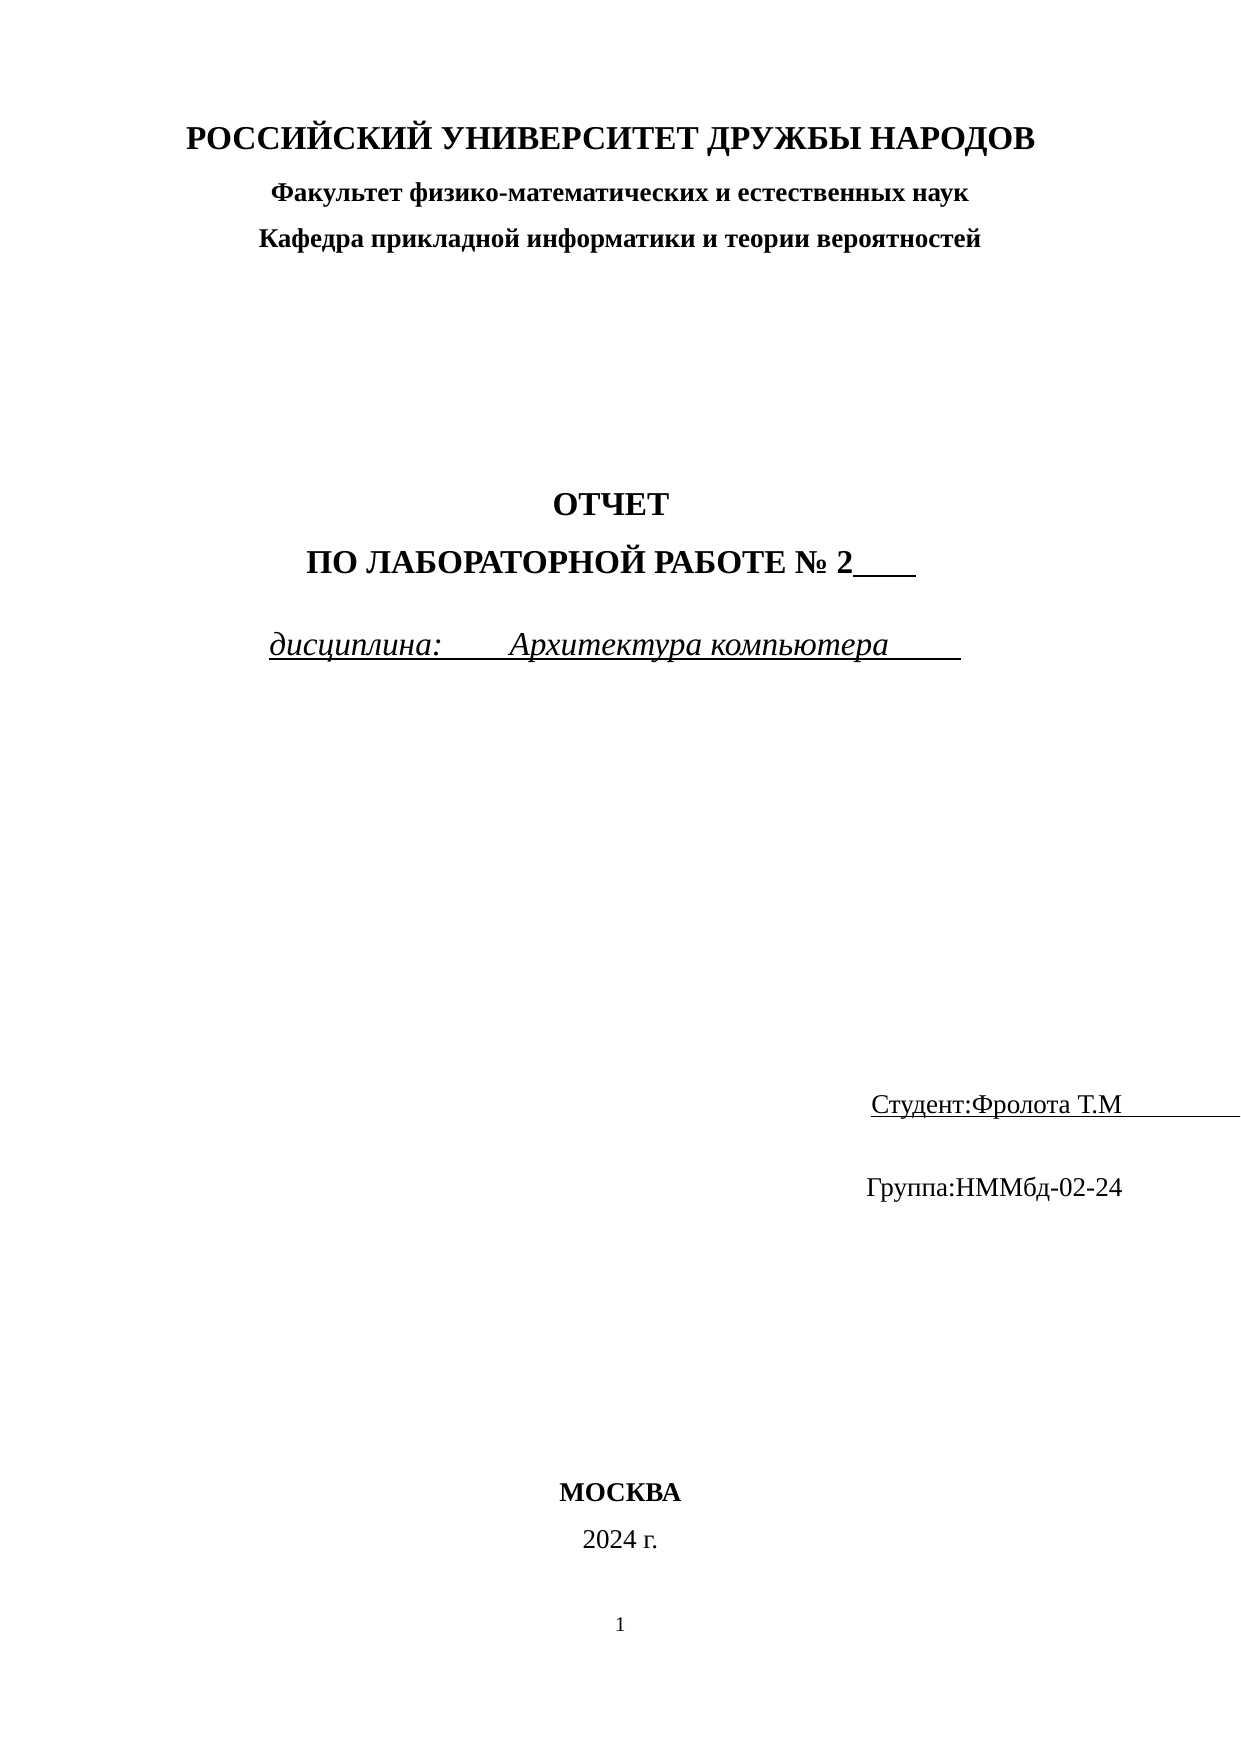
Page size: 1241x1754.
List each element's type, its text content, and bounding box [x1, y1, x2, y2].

text Кафедра прикладной информатики и теории вероятностей [118, 222, 1122, 253]
text МОСКВА [118, 1476, 1122, 1508]
text Студент:Фролота Т.М [118, 1088, 1122, 1119]
text Факультет физико-математических и естественных наук [118, 176, 1122, 207]
text Группа:НММбд-02-24 [118, 1171, 1122, 1202]
text РОССИЙСКИЙ УНИВЕРСИТЕТ ДРУЖБЫ НАРОДОВ [99, 118, 1122, 156]
text дисциплина: Архитектура компьютера [99, 624, 1122, 663]
text по лабораторной работе № 2 [99, 542, 1122, 580]
text ОТЧЕТ [99, 484, 1122, 523]
text 2024 г. [118, 1523, 1122, 1554]
